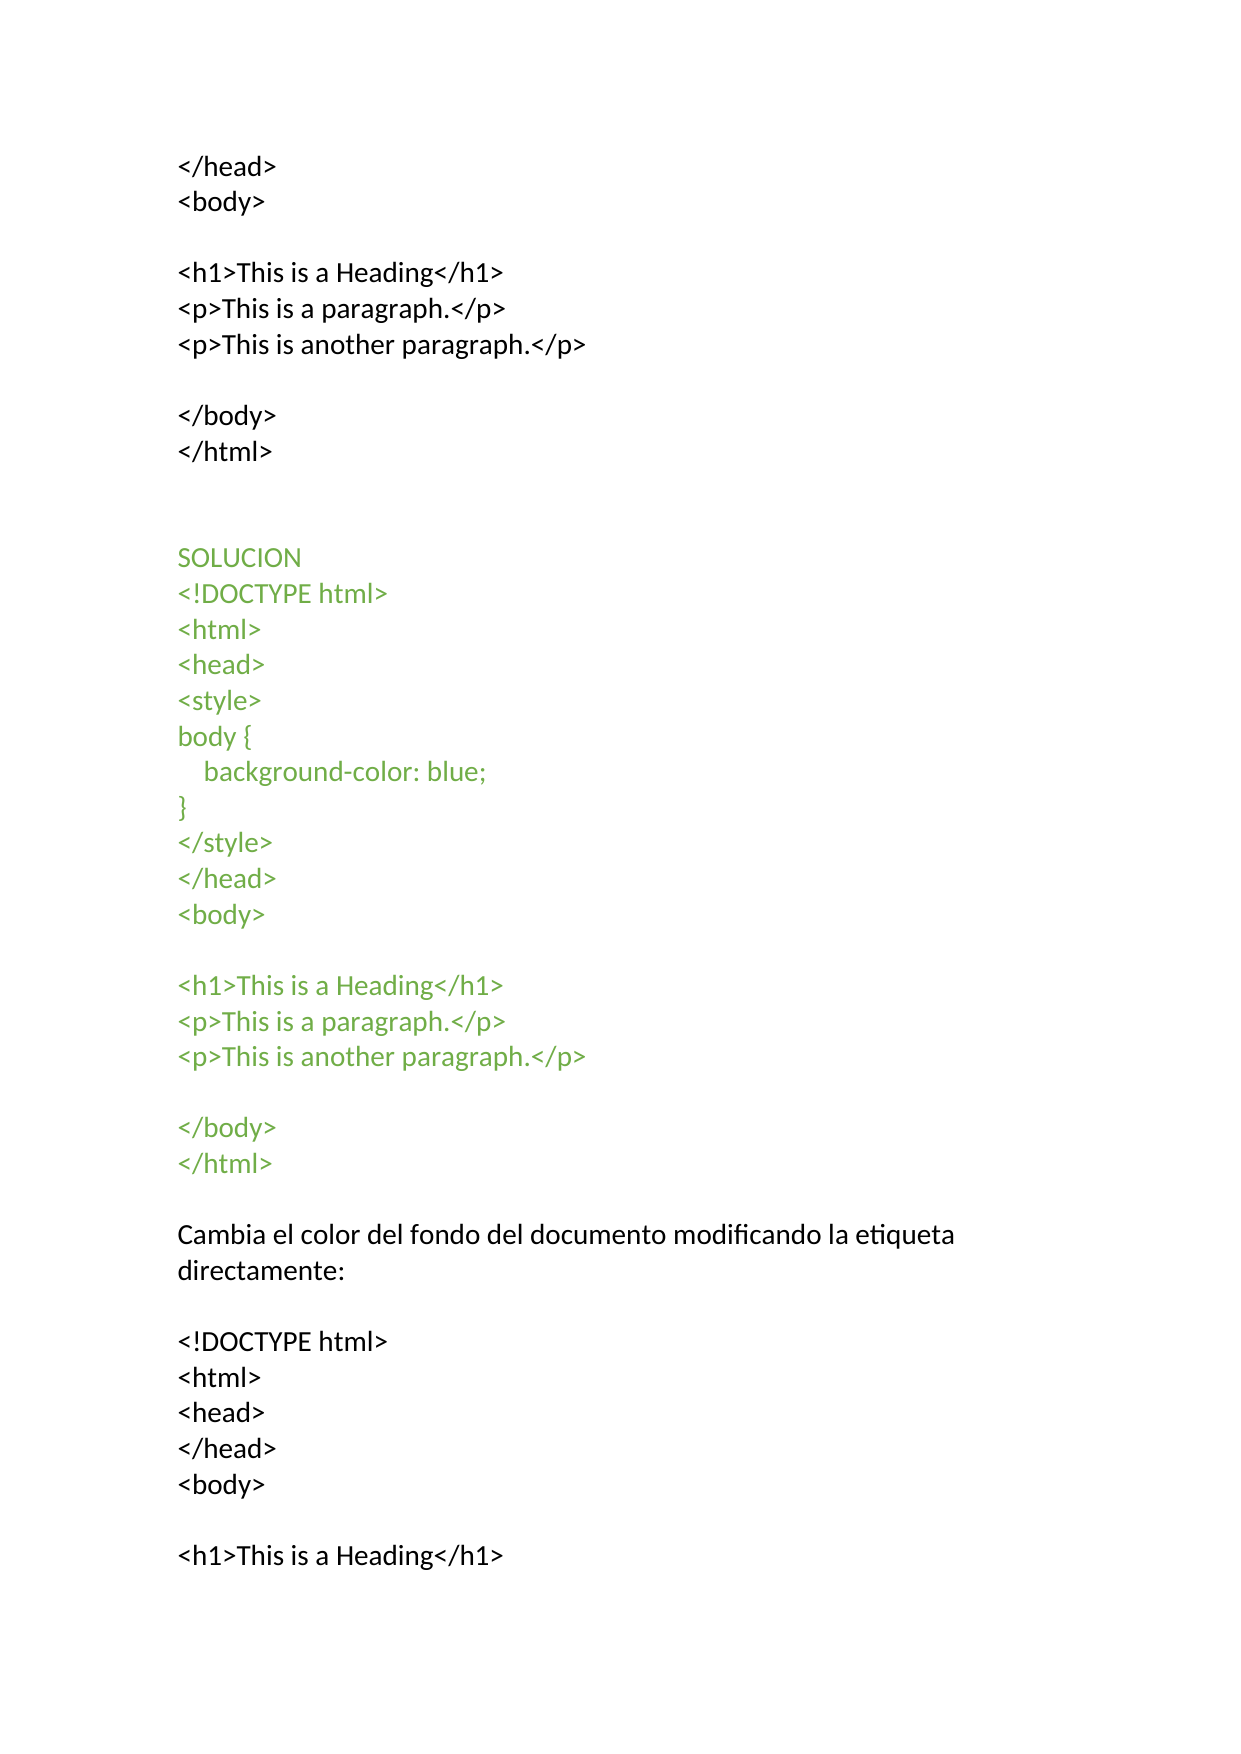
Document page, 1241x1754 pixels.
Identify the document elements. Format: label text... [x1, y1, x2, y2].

text <body> [177, 1466, 1063, 1501]
text </style> [177, 824, 1063, 860]
text <h1>This is a Heading</h1> [177, 1537, 1063, 1573]
text <p>This is a paragraph.</p> [177, 290, 1063, 326]
text </head> [177, 1430, 1063, 1466]
text </head> [177, 860, 1063, 896]
text <h1>This is a Heading</h1> [177, 967, 1063, 1003]
text <p>This is another paragraph.</p> [177, 326, 1063, 361]
text <!DOCTYPE html> [177, 1323, 1063, 1359]
text } [177, 789, 1063, 824]
text body { [177, 718, 1063, 753]
text <body> [177, 183, 1063, 219]
text <h1>This is a Heading</h1> [177, 254, 1063, 290]
text SOLUCION [177, 539, 1063, 575]
text <body> [177, 896, 1063, 931]
text <head> [177, 1394, 1063, 1430]
text </head> [177, 148, 1063, 183]
text <!DOCTYPE html> [177, 575, 1063, 611]
text background-color: blue; [177, 753, 1063, 789]
text <style> [177, 682, 1063, 718]
text </html> [177, 1145, 1063, 1181]
text </body> [177, 397, 1063, 433]
text Cambia el color del fondo del documento modificando la etiqueta directamente: [177, 1216, 1063, 1288]
text <html> [177, 1359, 1063, 1394]
text <p>This is another paragraph.</p> [177, 1038, 1063, 1074]
text <p>This is a paragraph.</p> [177, 1003, 1063, 1038]
text </body> [177, 1109, 1063, 1145]
text </html> [177, 433, 1063, 468]
text <head> [177, 646, 1063, 682]
text <html> [177, 611, 1063, 646]
